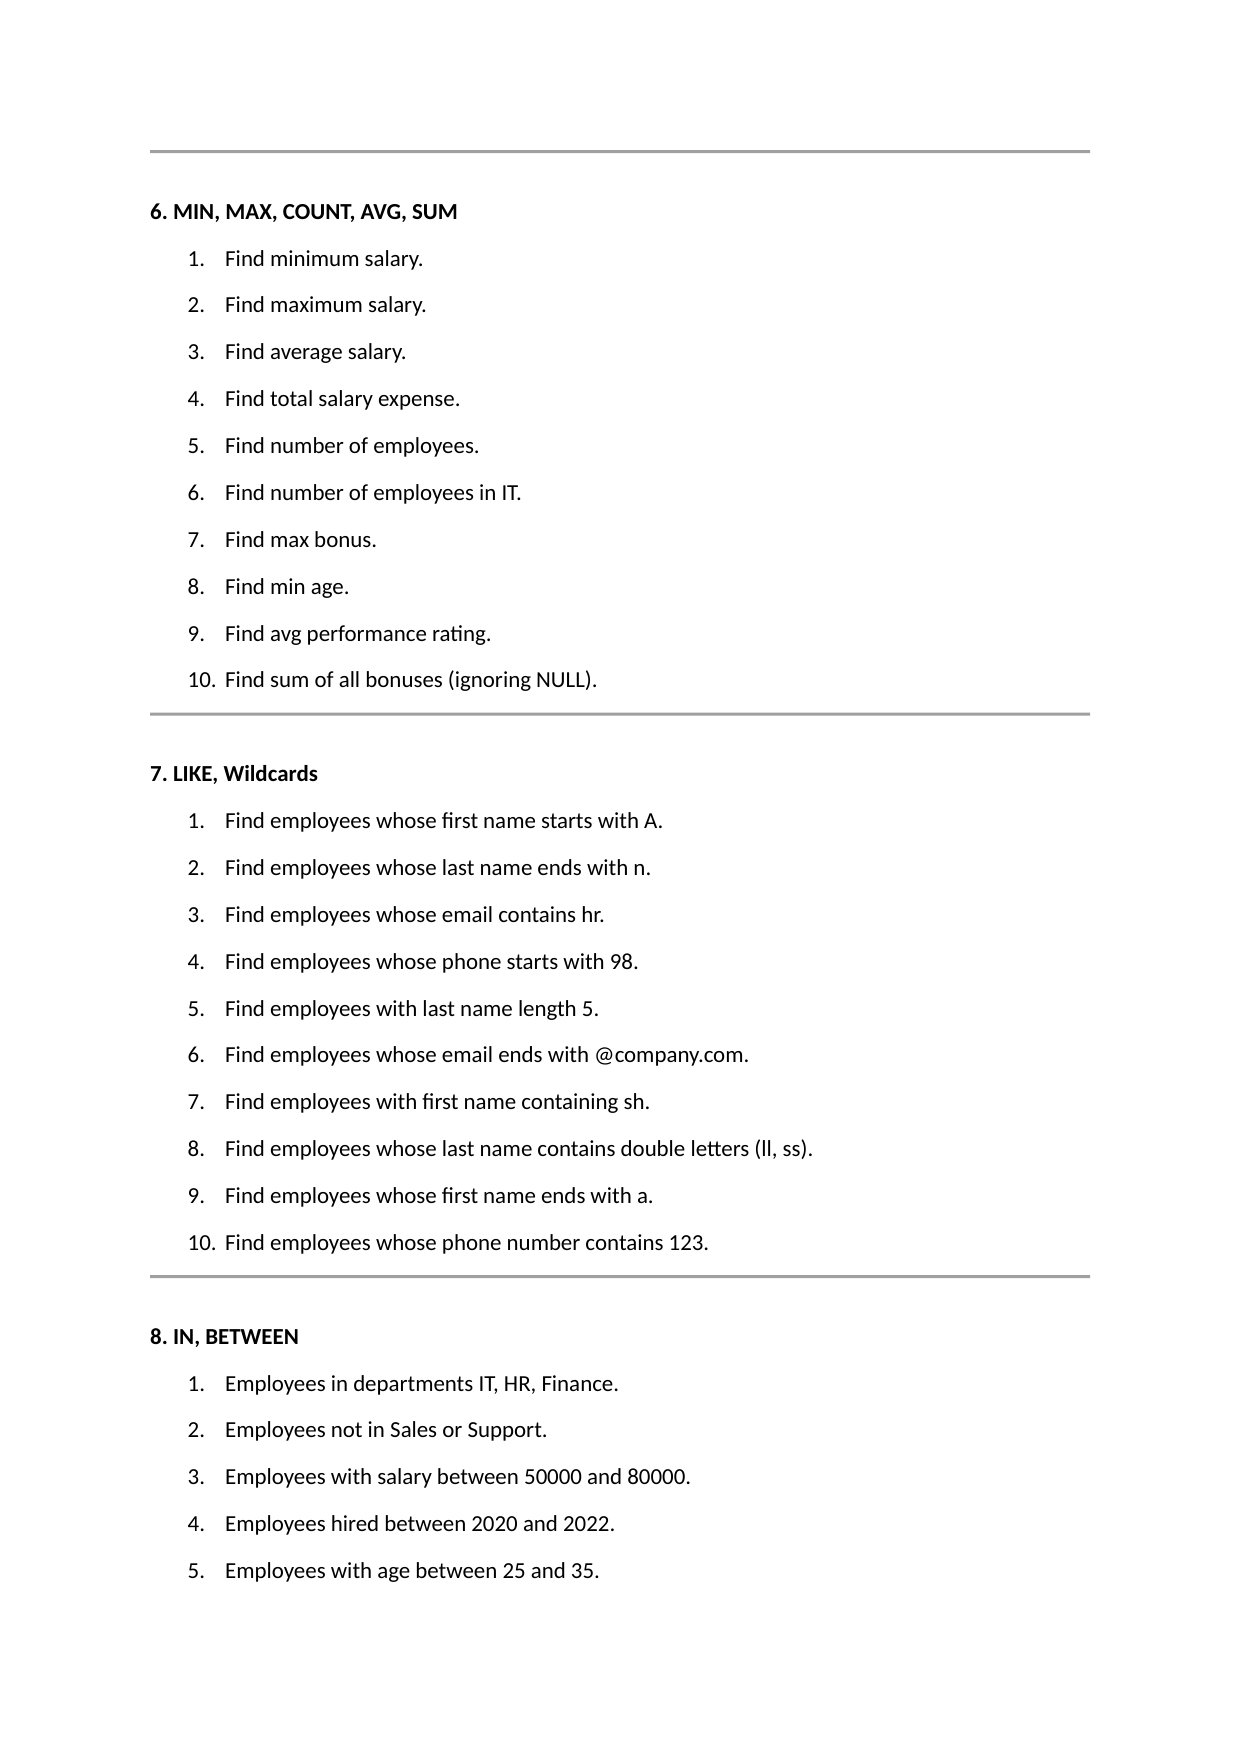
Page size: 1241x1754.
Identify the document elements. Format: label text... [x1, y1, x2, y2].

list Find employees whose phone starts with 98. [187, 947, 1090, 975]
text 6. MIN, MAX, COUNT, AVG, SUM [150, 197, 1090, 225]
list Find total salary expense. [187, 384, 1090, 412]
list Find avg performance rating. [187, 619, 1090, 647]
list Find employees whose email contains hr. [187, 900, 1090, 928]
list Employees with salary between 50000 and 80000. [187, 1462, 1090, 1491]
list Find employees with first name containing sh. [187, 1087, 1090, 1116]
list Employees in departments IT, HR, Finance. [187, 1369, 1090, 1397]
list Find number of employees. [187, 431, 1090, 459]
list Find employees whose first name ends with a. [187, 1181, 1090, 1209]
list Employees hired between 2020 and 2022. [187, 1509, 1090, 1537]
text 8. IN, BETWEEN [150, 1322, 1090, 1350]
list Find sum of all bonuses (ignoring NULL). [187, 666, 1090, 694]
list Find max bonus. [187, 525, 1090, 553]
list Find maximum salary. [187, 291, 1090, 319]
list Find minimum salary. [187, 244, 1090, 272]
list Find employees with last name length 5. [187, 994, 1090, 1022]
list Find employees whose last name contains double letters (ll, ss). [187, 1134, 1090, 1162]
list Find employees whose first name starts with A. [187, 806, 1090, 834]
list Find employees whose email ends with @company.com. [187, 1041, 1090, 1069]
text 7. LIKE, Wildcards [150, 759, 1090, 787]
list Find employees whose last name ends with n. [187, 853, 1090, 881]
list Find average salary. [187, 337, 1090, 366]
list Find employees whose phone number contains 123. [187, 1228, 1090, 1256]
list Find min age. [187, 572, 1090, 600]
list Find number of employees in IT. [187, 478, 1090, 506]
list Employees not in Sales or Support. [187, 1416, 1090, 1444]
list Employees with age between 25 and 35. [187, 1556, 1090, 1584]
